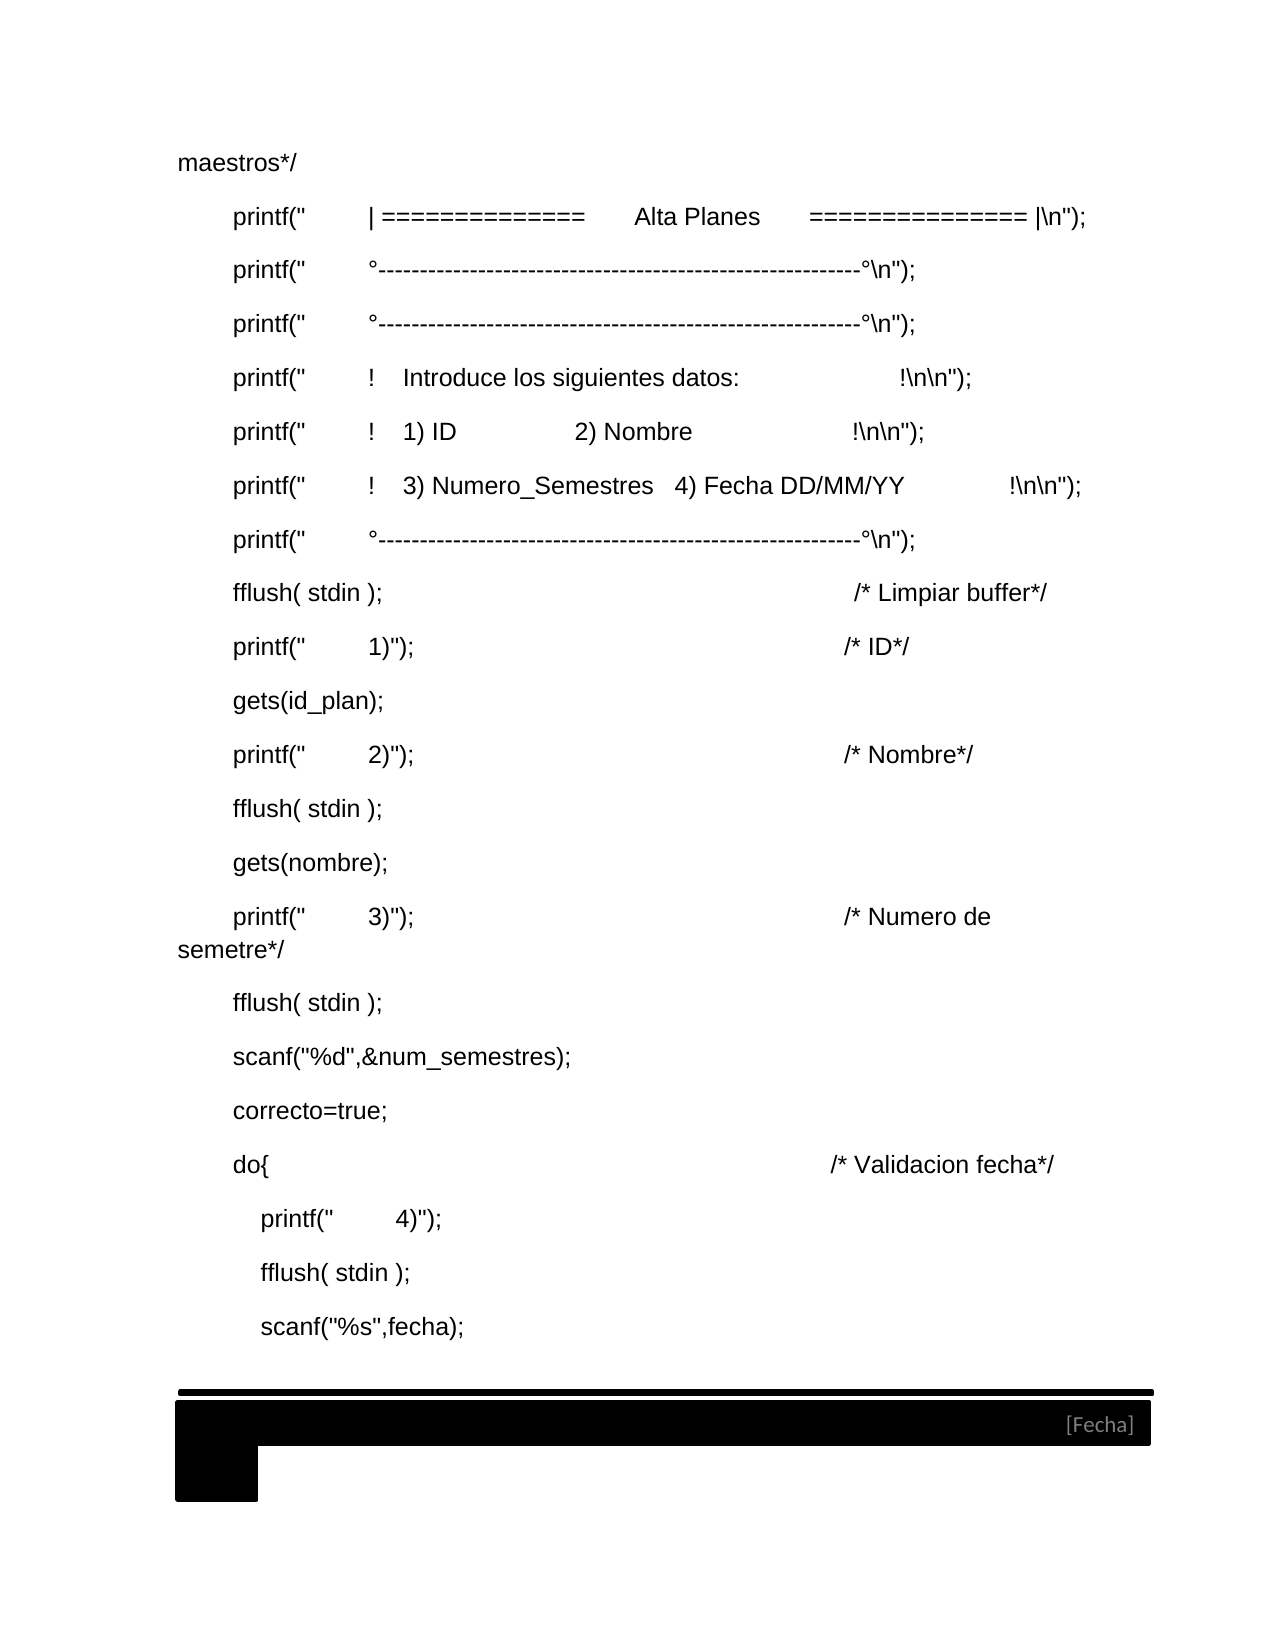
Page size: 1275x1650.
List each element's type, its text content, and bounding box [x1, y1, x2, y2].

text fflush( stdin ); [177, 794, 1098, 823]
text correcto=true; [177, 1096, 1098, 1125]
text fflush( stdin ); [177, 988, 1098, 1017]
text printf(" 2)"); /* Nombre*/ [177, 740, 1098, 769]
text printf(" 4)"); [177, 1204, 1098, 1233]
text printf(" ! 1) ID 2) Nombre !\n\n"); [177, 417, 1098, 446]
text printf(" ! 3) Numero_Semestres 4) Fecha DD/MM/YY !\n\n"); [177, 471, 1098, 499]
text printf(" | ============== Alta Planes =============== |\n"); [177, 201, 1098, 230]
text fflush( stdin ); [177, 1258, 1098, 1286]
text printf(" 1)"); /* ID*/ [177, 632, 1098, 661]
text printf(" °----------------------------------------------------------°\n"); [177, 309, 1098, 338]
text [177, 148, 1098, 176]
text printf(" ! Introduce los siguientes datos: !\n\n"); [177, 363, 1098, 392]
text gets(id_plan); [177, 686, 1098, 715]
text scanf("%s",fecha); [177, 1312, 1098, 1340]
text printf(" 3)"); /* Numero de semetre*/ [177, 902, 1098, 963]
text scanf("%d",&num_semestres); [177, 1042, 1098, 1071]
text fflush( stdin ); /* Limpiar buffer*/ [177, 578, 1098, 607]
text gets(nombre); [177, 848, 1098, 876]
text do{ /* Validacion fecha*/ [177, 1150, 1098, 1179]
text printf(" °----------------------------------------------------------°\n"); [177, 255, 1098, 284]
text printf(" °----------------------------------------------------------°\n"); [177, 524, 1098, 553]
